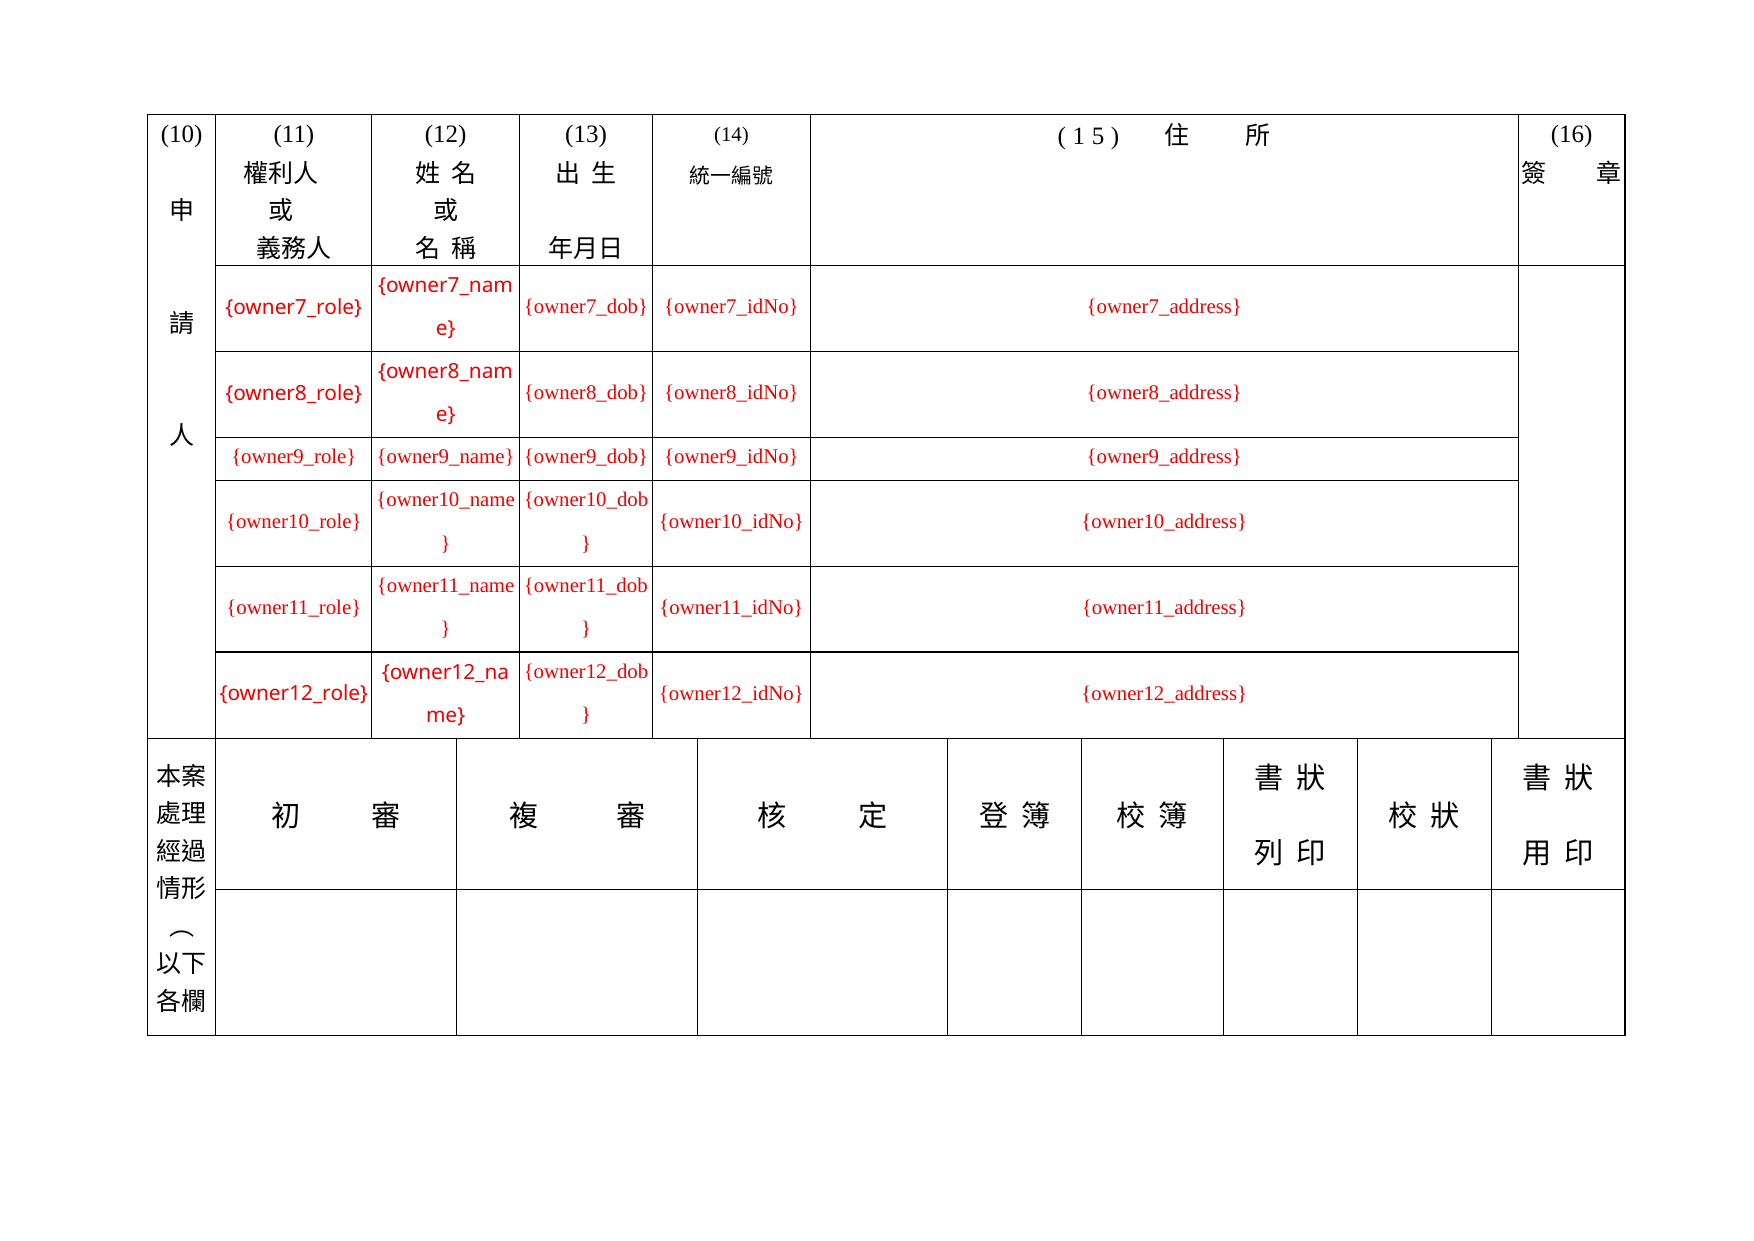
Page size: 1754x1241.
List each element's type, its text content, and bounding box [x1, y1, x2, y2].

table_cell {owner8_address} [811, 352, 1518, 437]
table_cell [1492, 890, 1624, 1035]
table_cell {owner11_dob} [520, 567, 652, 651]
table_cell {owner7_role} [216, 266, 371, 351]
table_cell {owner11_idNo} [653, 567, 810, 651]
table_cell {owner12_idNo} [653, 653, 810, 737]
table_cell {owner7_dob} [520, 266, 652, 351]
table_cell {owner9_idNo} [653, 438, 810, 479]
table_cell {owner8_role} [216, 352, 371, 437]
table_cell {owner9_dob} [520, 438, 652, 479]
table_cell [1082, 890, 1223, 1035]
table_cell [1358, 890, 1491, 1035]
table_cell 核 定 [698, 739, 947, 888]
table_cell [698, 890, 947, 1035]
table_header (16) 簽 章 [1519, 115, 1624, 265]
table_cell {owner9_role} [216, 438, 371, 479]
table_cell [1519, 266, 1624, 737]
table_cell [948, 890, 1081, 1035]
table_header (10) 申 請 人 [148, 115, 215, 737]
table_cell 書 狀 列 印 [1224, 739, 1357, 888]
table_cell {owner8_name} [372, 352, 519, 437]
table_cell {owner11_address} [811, 567, 1518, 651]
table_cell [1224, 890, 1357, 1035]
table_cell {owner9_address} [811, 438, 1518, 479]
table_cell 書 狀 用 印 [1492, 739, 1624, 888]
table_cell {owner10_idNo} [653, 481, 810, 566]
table_cell {owner10_name} [372, 481, 519, 566]
table_header (12) 姓 名 或 名 稱 [372, 115, 519, 265]
table_cell 複 審 [457, 739, 697, 888]
table_cell {owner12_address} [811, 653, 1518, 737]
table_cell {owner12_role} [216, 653, 371, 737]
table_cell {owner7_idNo} [653, 266, 810, 351]
table_cell {owner12_name} [372, 653, 519, 737]
table_cell {owner7_name} [372, 266, 519, 351]
table_cell {owner9_name} [372, 438, 519, 479]
table_cell {owner8_dob} [520, 352, 652, 437]
table_cell {owner11_name} [372, 567, 519, 651]
table_cell 登 簿 [948, 739, 1081, 888]
table_cell {owner10_address} [811, 481, 1518, 566]
table_cell {owner10_dob} [520, 481, 652, 566]
table_cell {owner8_idNo} [653, 352, 810, 437]
table_cell {owner7_address} [811, 266, 1518, 351]
table_header (13) 出 生 年月日 [520, 115, 652, 265]
table_header (14) 統一編號 [653, 115, 810, 265]
table_cell 初 審 [216, 739, 456, 888]
table_cell [216, 890, 456, 1035]
table_cell 校 簿 [1082, 739, 1223, 888]
table_cell 校 狀 [1358, 739, 1491, 888]
table_header (15) 住 所 [811, 115, 1518, 265]
table_cell 本案處理經過情形︵ 以下各欄 申請人請勿填寫 ︶ [148, 739, 215, 1035]
table_cell {owner12_dob} [520, 653, 652, 737]
table_cell [457, 890, 697, 1035]
table_header (11) 權利人 或 義務人 [216, 115, 371, 265]
table_cell {owner10_role} [216, 481, 371, 566]
table_cell {owner11_role} [216, 567, 371, 651]
